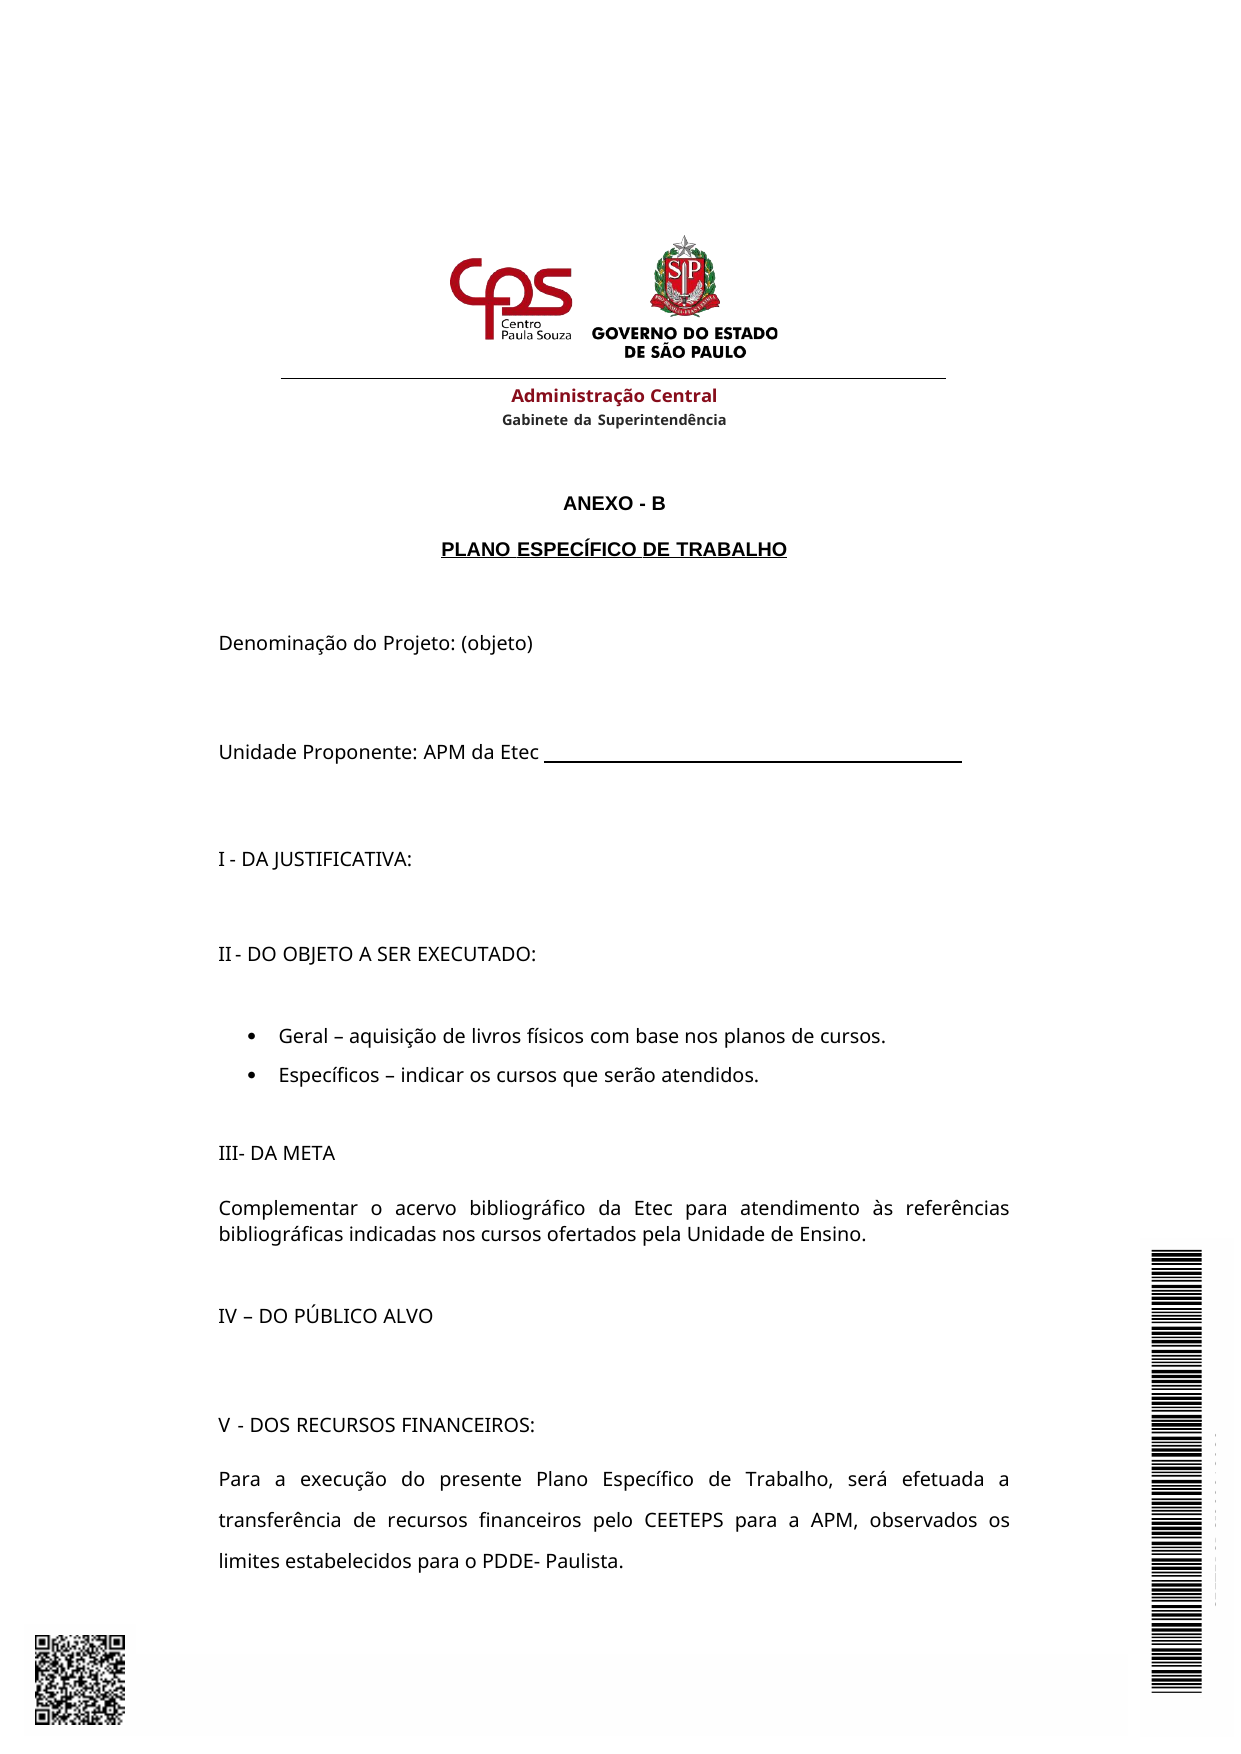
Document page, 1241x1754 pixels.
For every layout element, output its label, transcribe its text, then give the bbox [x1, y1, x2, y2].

list – DO PÚBLICO ALVO [218, 1302, 1240, 1329]
subtitle ANEXO - B [298, 492, 931, 514]
text PLANO ESPECÍFICO DE TRABALHO [298, 537, 931, 560]
text Unidade Proponente: APM da Etec [218, 738, 1240, 765]
text III- DA META [218, 1139, 1240, 1166]
text Administração Central [298, 383, 931, 407]
list - DOS RECURSOS FINANCEIROS: [218, 1411, 1240, 1438]
text Gabinete da Superintendência [297, 409, 931, 429]
text Denominação do Projeto: (objeto) [218, 629, 1240, 656]
picture [35, 1635, 125, 1725]
list - DO OBJETO A SER EXECUTADO: [218, 941, 1240, 968]
picture [450, 235, 778, 358]
list - DA JUSTIFICATIVA: [218, 846, 1240, 872]
list Específicos – indicar os cursos que serão atendidos. [248, 1061, 1240, 1088]
text Complementar o acervo bibliográfico da Etec para atendimento às referências bibliográficas indicadas nos cursos ofertados pela Unidade de Ensino. [218, 1194, 1010, 1248]
text Para a execução do presente Plano Específico de Trabalho, será efetuada a transferência de recursos financeiros pelo CEETEPS para a APM, observados os limites estabelecidos para o PDDE- Paulista. [218, 1466, 1011, 1574]
list Geral – aquisição de livros físicos com base nos planos de cursos. [248, 1022, 1240, 1049]
